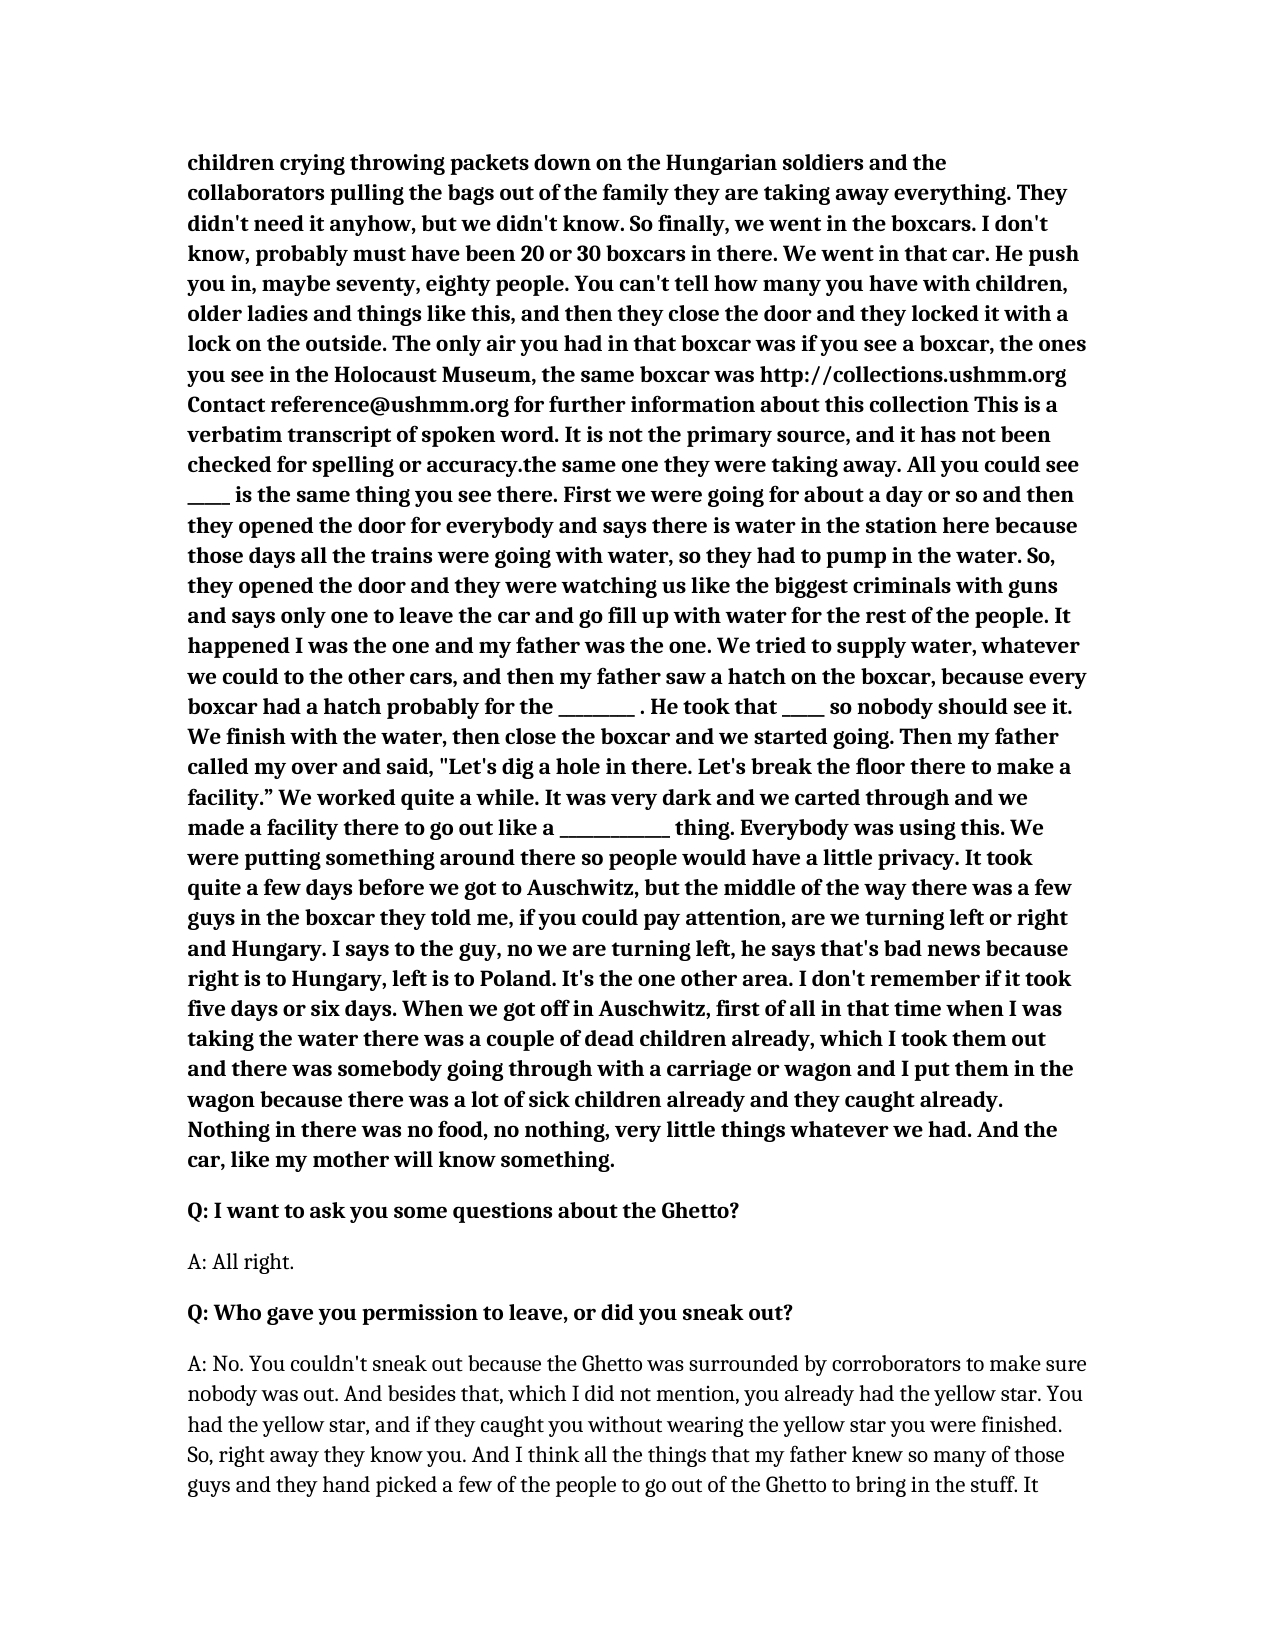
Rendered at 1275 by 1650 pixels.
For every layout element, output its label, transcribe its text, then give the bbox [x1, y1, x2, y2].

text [187, 150, 1087, 1173]
text A: All right. [187, 1249, 1087, 1275]
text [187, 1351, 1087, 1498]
text Q: Who gave you permission to leave, or did you sneak out? [187, 1300, 1087, 1326]
text Q: I want to ask you some questions about the Ghetto? [187, 1198, 1087, 1224]
